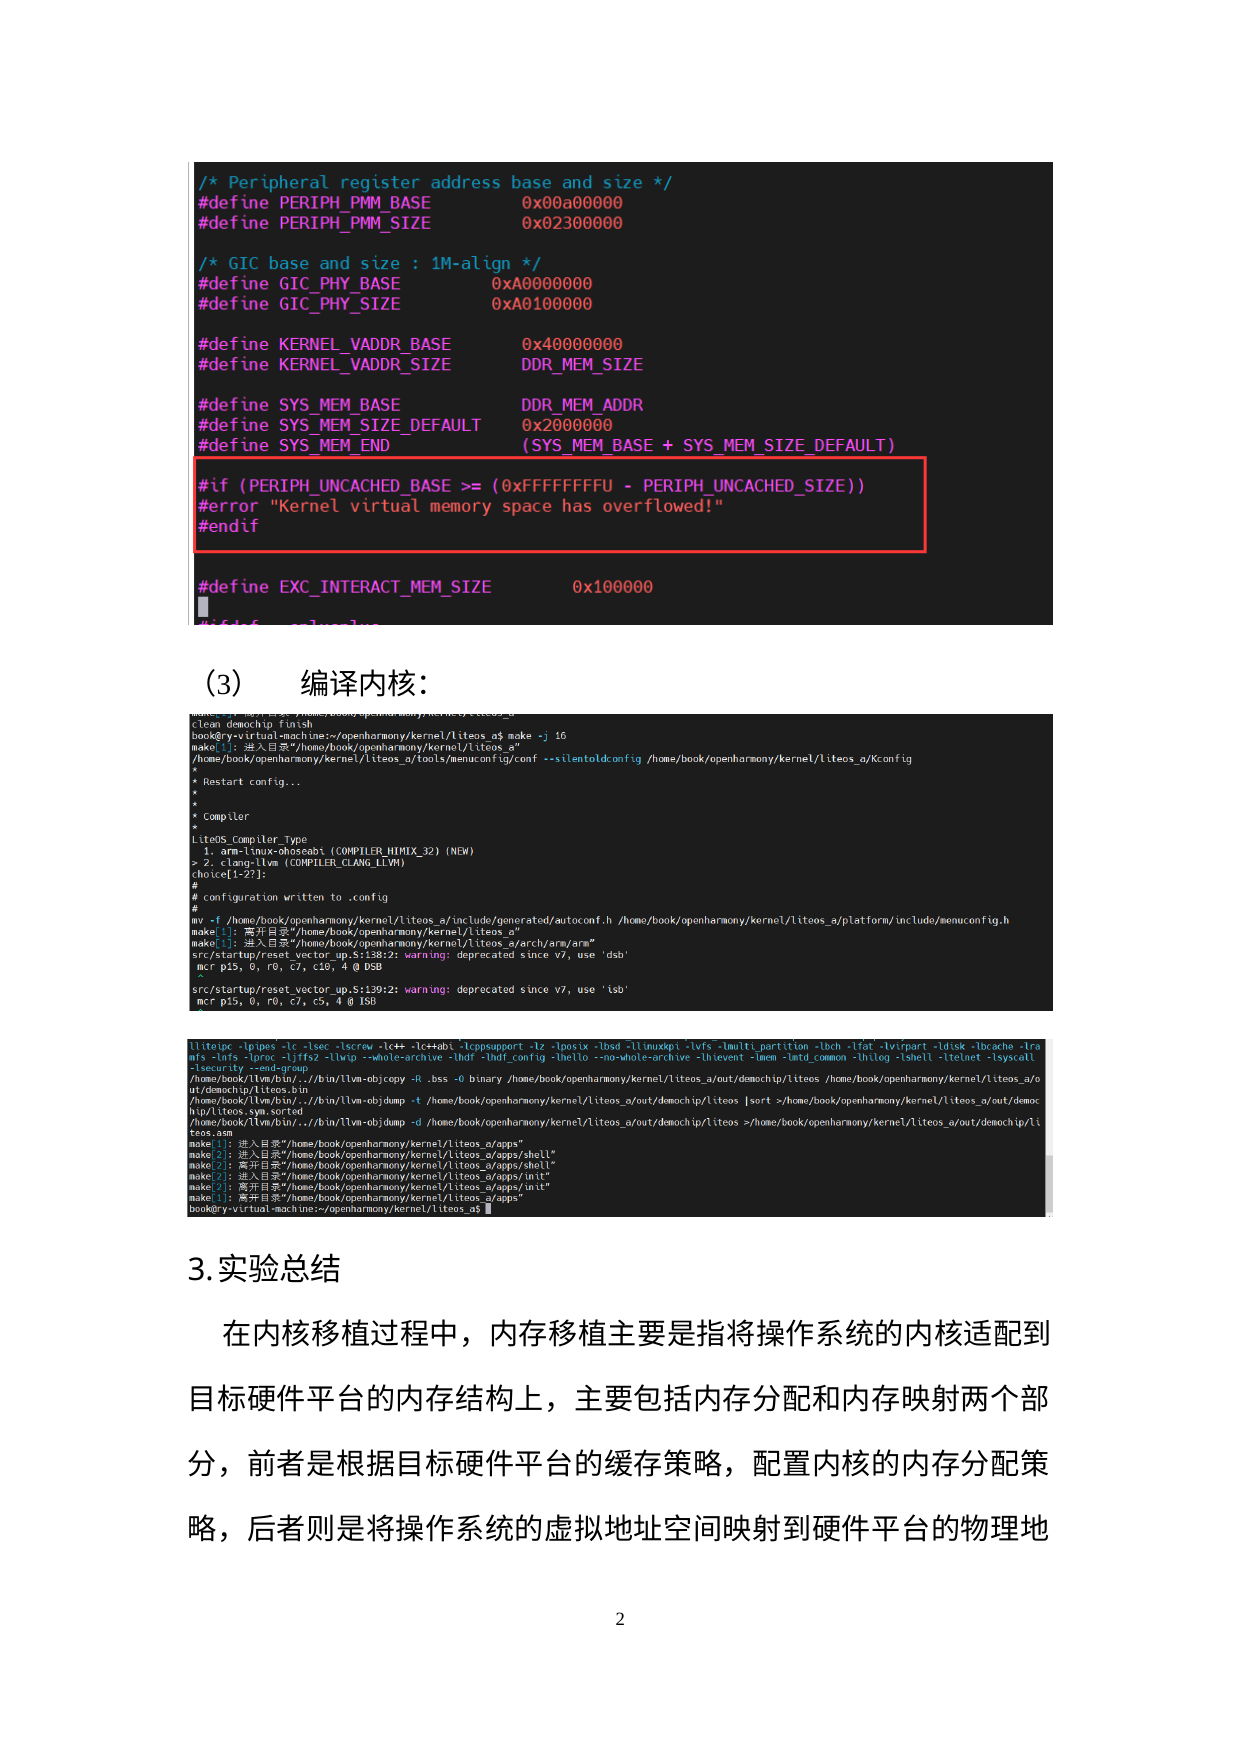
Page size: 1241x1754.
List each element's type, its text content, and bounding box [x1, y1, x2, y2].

list 编译内核： [187, 649, 1053, 714]
picture [187, 714, 1053, 1011]
picture [187, 1039, 1053, 1217]
list 实验总结 [187, 1234, 1053, 1299]
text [187, 1299, 1053, 1559]
picture [187, 162, 1053, 625]
